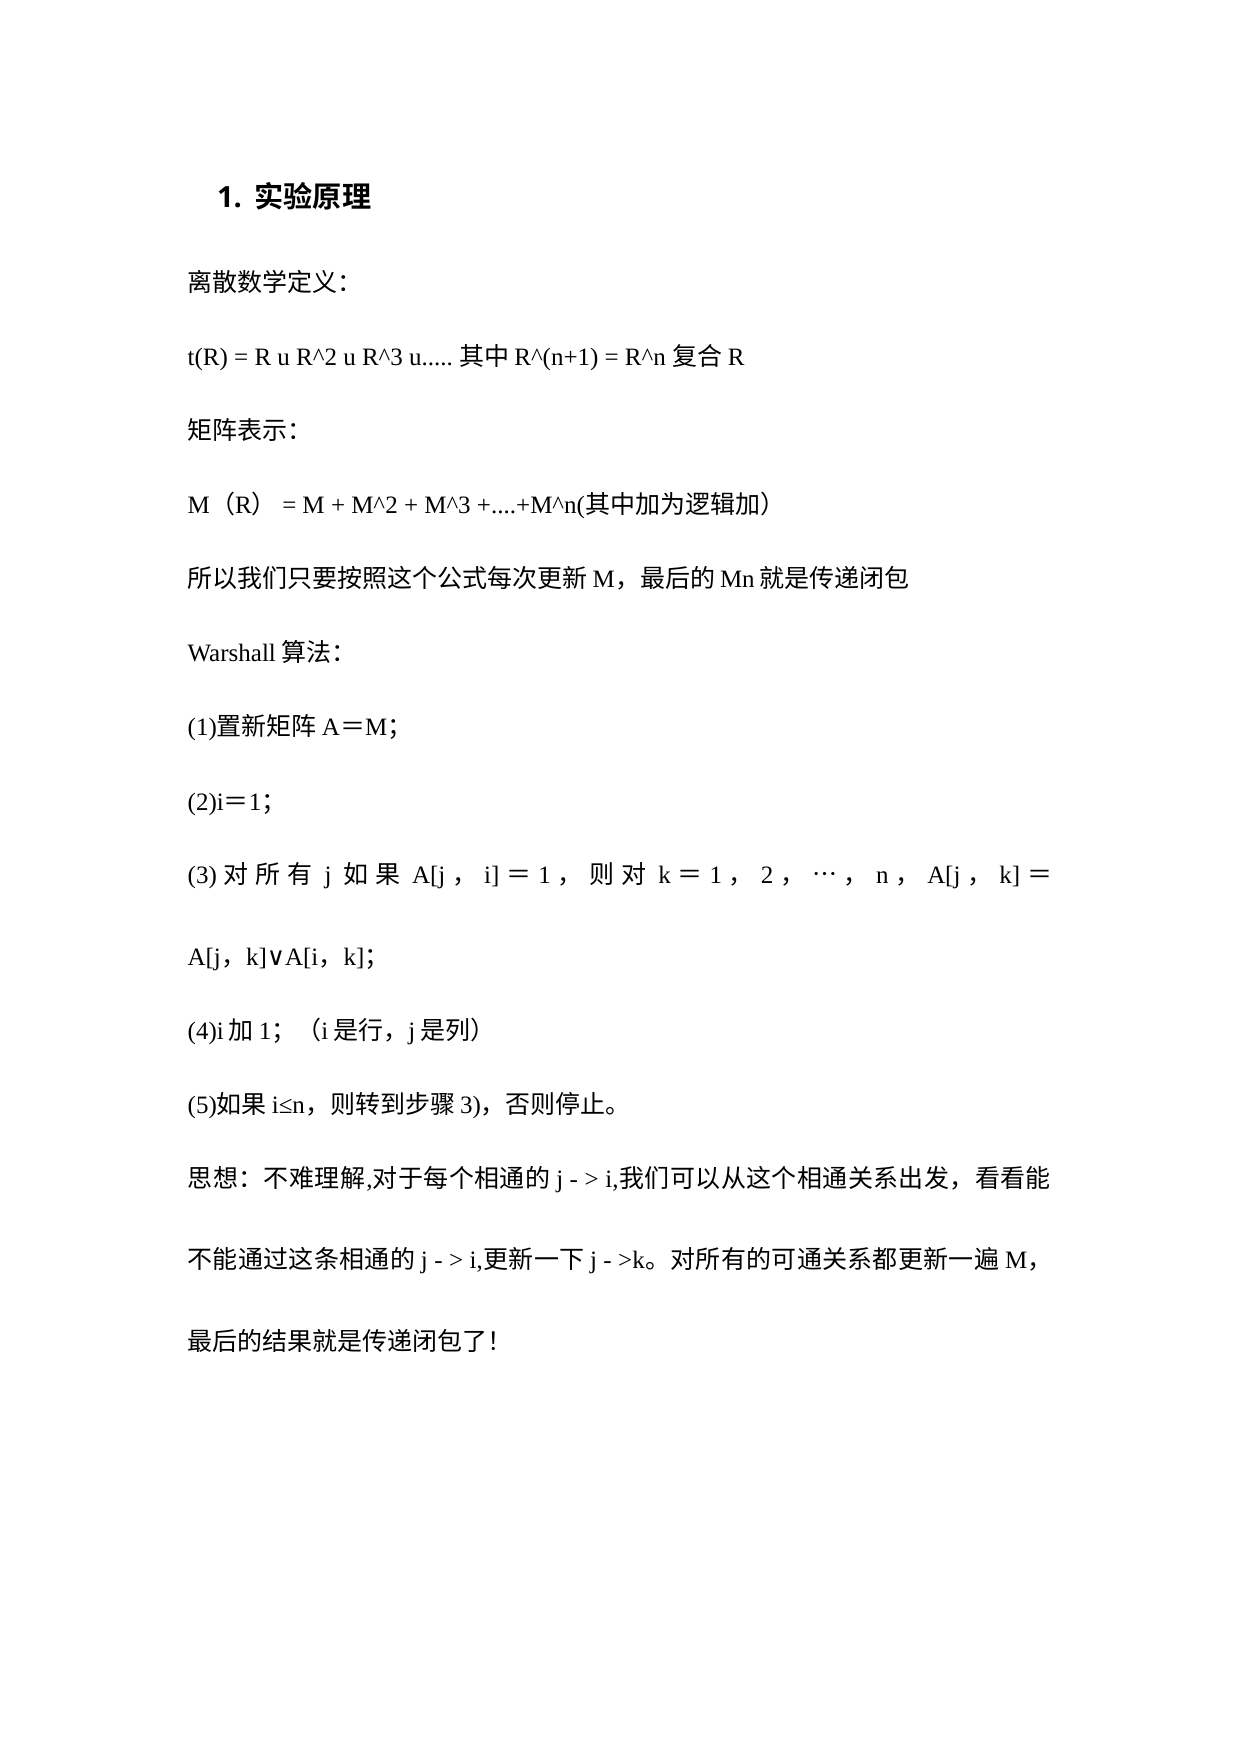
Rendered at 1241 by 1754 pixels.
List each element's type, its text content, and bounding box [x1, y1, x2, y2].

text (5)如果i≤n，则转到步骤3)，否则停止。 [187, 1070, 1053, 1135]
text t(R) = R u R^2 u R^3 u..... 其中R^(n+1) = R^n 复合 R [187, 322, 1053, 387]
text 所以我们只要按照这个公式每次更新M，最后的Mn就是传递闭包 [187, 544, 1053, 609]
text Warshall算法： [187, 618, 1053, 683]
subtitle 实验原理 [217, 162, 1053, 227]
text (2)i＝1； [187, 767, 1053, 832]
text 矩阵表示： [187, 396, 1053, 461]
text (1)置新矩阵A＝M； [187, 692, 1053, 757]
text 离散数学定义： [187, 248, 1053, 313]
text (3)对所有j如果A[j，i]＝1，则对k＝1，2，…，n，A[j，k]＝A[j，k]∨A[i，k]； [187, 841, 1053, 987]
text M（R） = M + M^2 + M^3 +....+M^n(其中加为逻辑加） [187, 470, 1053, 535]
text 思想：不难理解,对于每个相通的j - > i,我们可以从这个相通关系出发，看看能不能通过这条相通的j - > i,更新一下j - >k。对所有的可通关系都更新一遍M，最后的结果就是传递闭包了！ [187, 1144, 1053, 1372]
text (4)i加1；（i是行，j是列） [187, 996, 1053, 1061]
